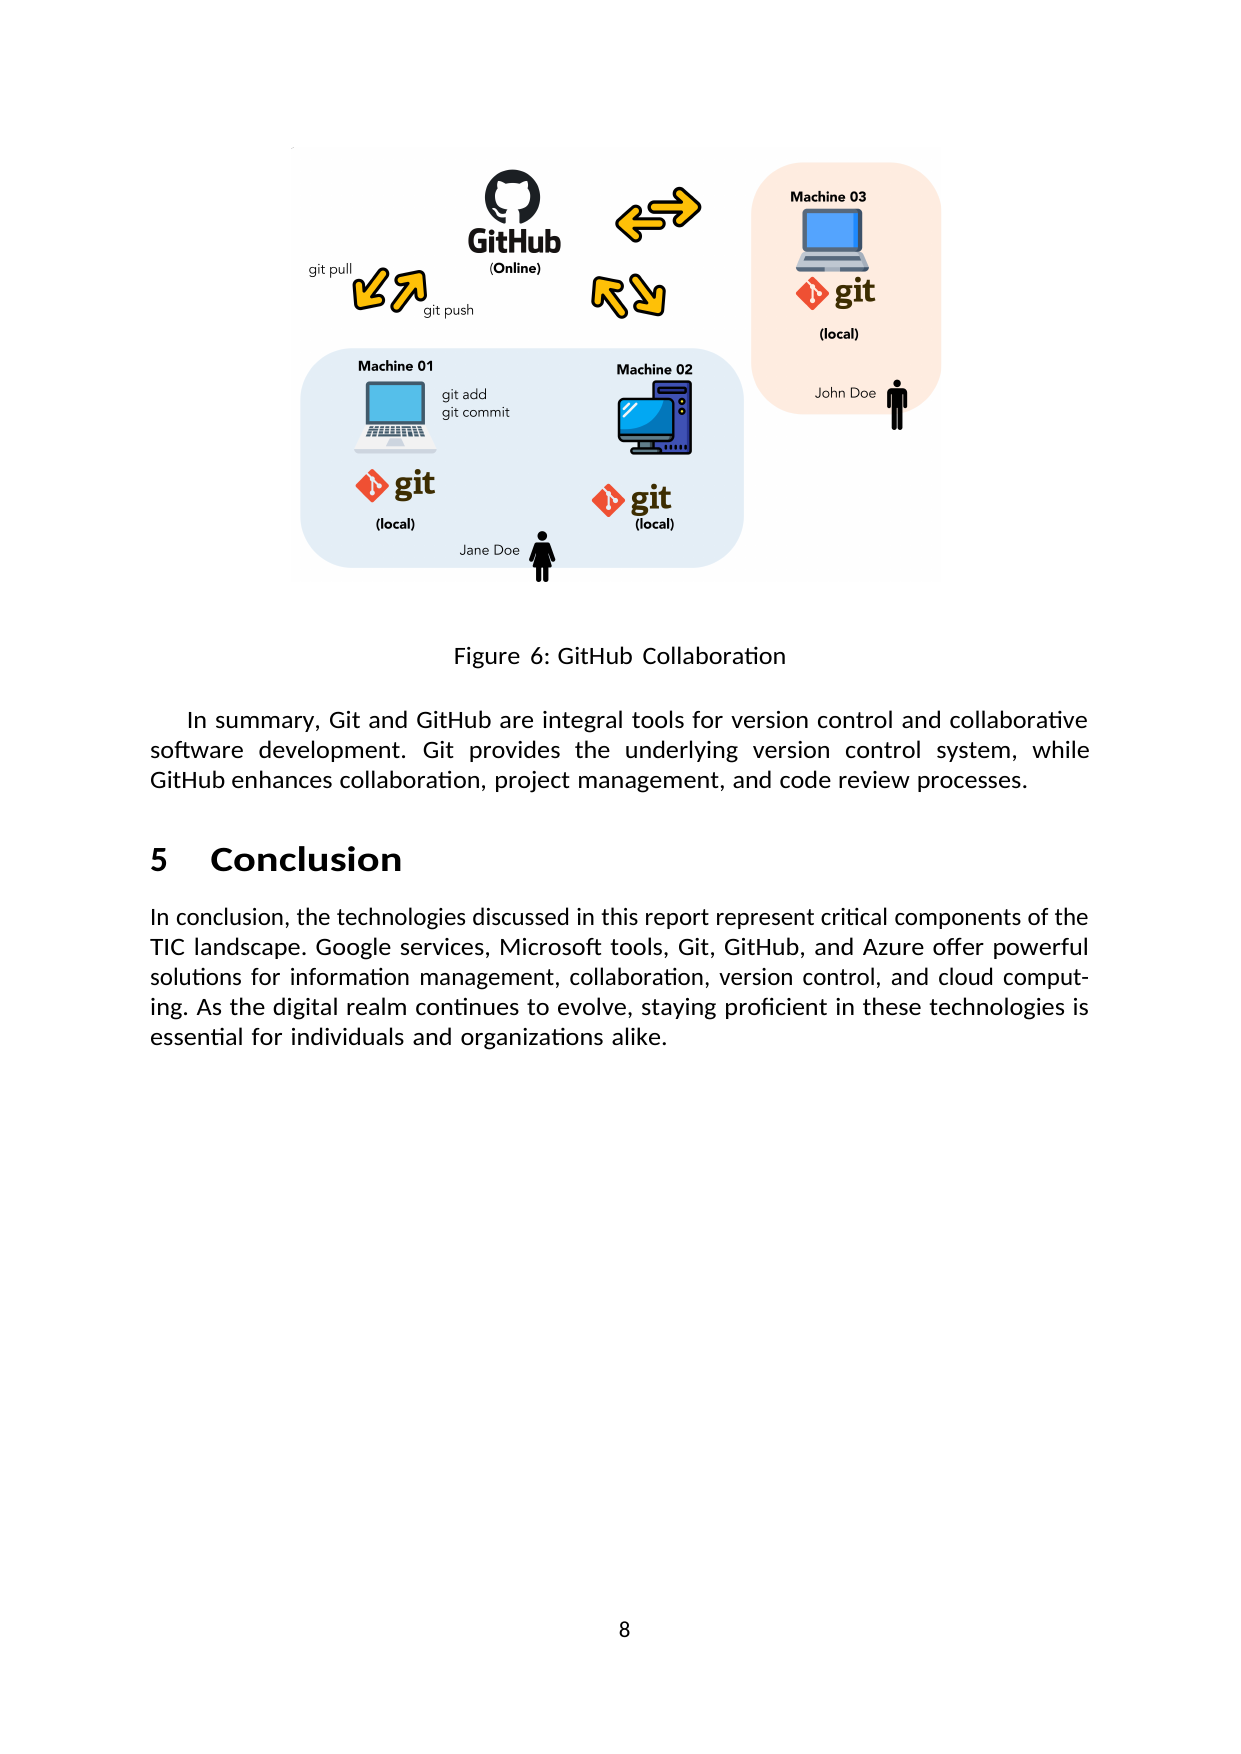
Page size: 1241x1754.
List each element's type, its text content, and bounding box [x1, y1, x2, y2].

picture [291, 147, 942, 582]
subtitle Conclusion [150, 837, 1109, 880]
text Figure 6: GitHub Collaboration [197, 640, 1043, 671]
text In summary, Git and GitHub are integral tools for version control and collaborative software development. Git provides the underlying version control system, while GitHub enhances collaboration, project management, and code review processes. [150, 704, 1090, 794]
text In conclusion, the technologies discussed in this report represent critical components of the TIC landscape. Google services, Microsoft tools, Git, GitHub, and Azure offer powerful solutions for information management, collaboration, version control, and cloud comput- ing. As the digital realm continues to evolve, staying proficient in these technologies is essential for individuals and organizations alike. [150, 902, 1091, 1052]
